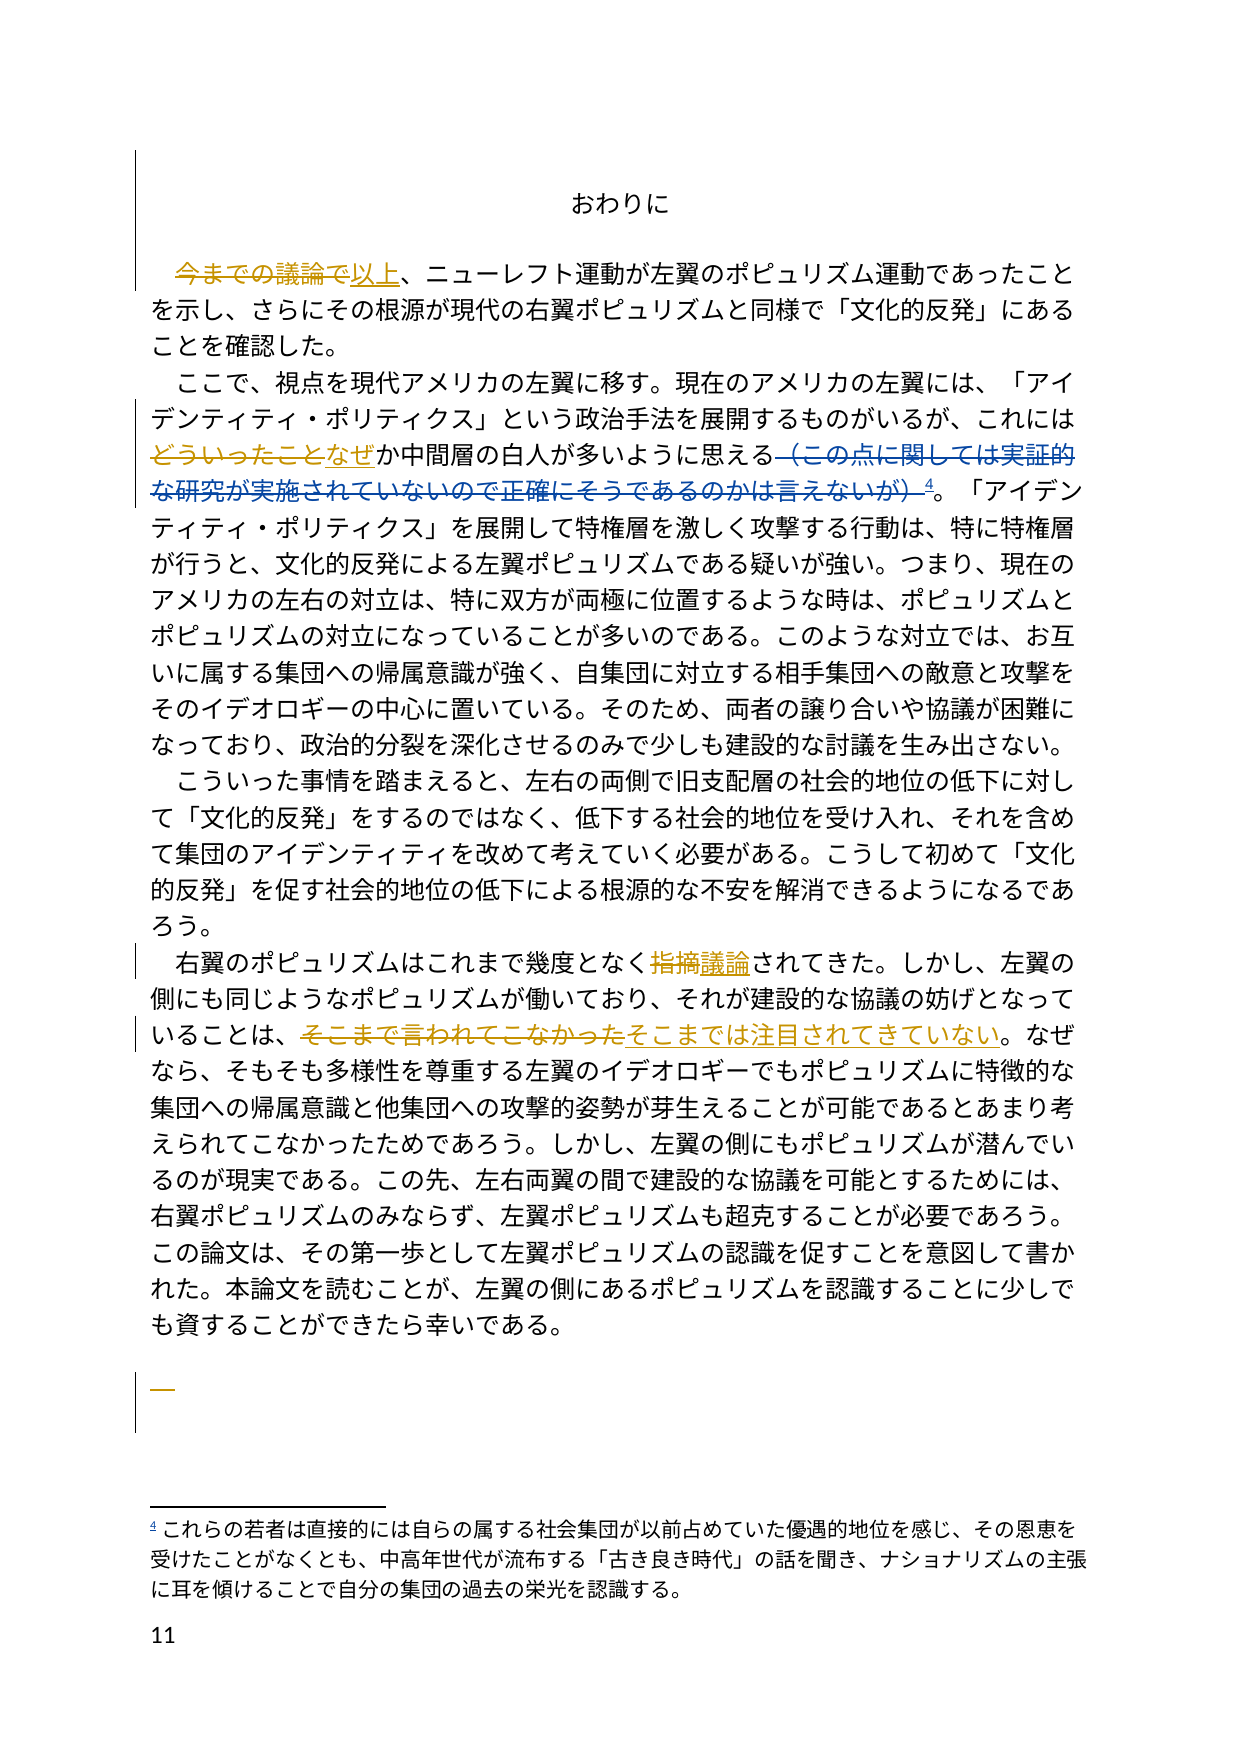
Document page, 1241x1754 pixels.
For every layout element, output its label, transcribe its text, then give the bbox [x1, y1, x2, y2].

text おわりに [150, 184, 1090, 220]
text 、ニューレフト運動が左翼のポピュリズム運動であったことを示し、さらにその根源が現代の右翼ポピュリズムと同様で「文化的反発」にあることを確認した。 [150, 254, 1090, 363]
text ここで、視点を現代アメリカの左翼に移す。現在のアメリカの左翼には、「アイデンティティ・ポリティクス」という政治手法を展開するものがいるが、これにはか中間層の白人が多いように思える。「アイデンティティ・ポリティクス」を展開して特権層を激しく攻撃する行動は、特に特権層が行うと、文化的反発による左翼ポピュリズムである疑いが強い。つまり、現在のアメリカの左右の対立は、特に双方が両極に位置するような時は、ポピュリズムとポピュリズムの対立になっていることが多いのである。このような対立では、お互いに属する集団への帰属意識が強く、自集団に対立する相手集団への敵意と攻撃をそのイデオロギーの中心に置いている。そのため、両者の譲り合いや協議が困難になっており、政治的分裂を深化させるのみで少しも建設的な討議を生み出さない。 [150, 363, 1090, 762]
text こういった事情を踏まえると、左右の両側で旧支配層の社会的地位の低下に対して「文化的反発」をするのではなく、低下する社会的地位を受け入れ、それを含めて集団のアイデンティティを改めて考えていく必要がある。こうして初めて「文化的反発」を促す社会的地位の低下による根源的な不安を解消できるようになるであろう。 [150, 762, 1090, 943]
text 右翼のポピュリズムはこれまで幾度となくされてきた。しかし、左翼の側にも同じようなポピュリズムが働いており、それが建設的な協議の妨げとなっていることは、。なぜなら、そもそも多様性を尊重する左翼のイデオロギーでもポピュリズムに特徴的な集団への帰属意識と他集団への攻撃的姿勢が芽生えることが可能であるとあまり考えられてこなかったためであろう。しかし、左翼の側にもポピュリズムが潜んでいるのが現実である。この先、左右両翼の間で建設的な協議を可能とするためには、右翼ポピュリズムのみならず、左翼ポピュリズムも超克することが必要であろう。この論文は、その第一歩として左翼ポピュリズムの認識を促すことを意図して書かれた。本論文を読むことが、左翼の側にあるポピュリズムを認識することに少しでも資することができたら幸いである。 [150, 943, 1090, 1342]
